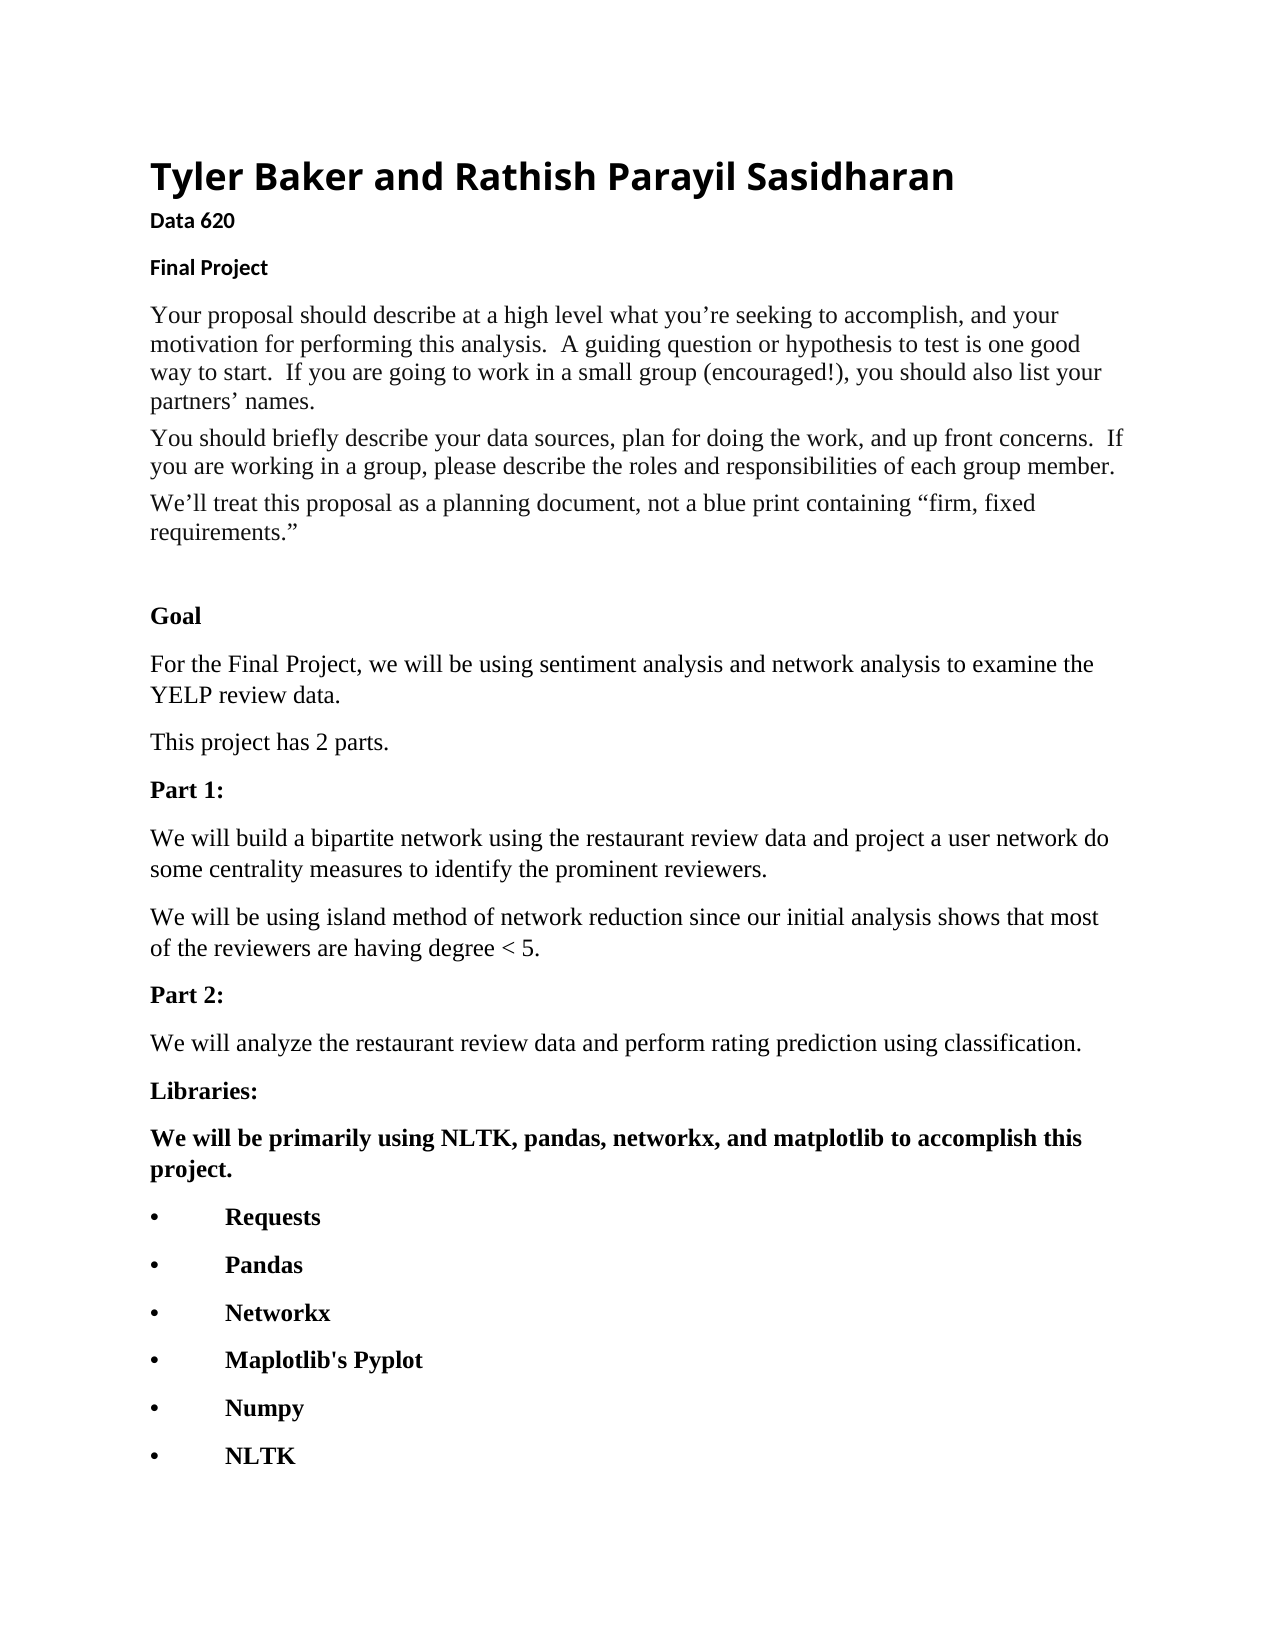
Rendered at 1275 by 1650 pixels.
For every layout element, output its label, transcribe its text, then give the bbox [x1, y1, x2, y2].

text Part 1: [150, 775, 1125, 804]
text • Requests [150, 1202, 1125, 1231]
text • NLTK [150, 1441, 1125, 1469]
text Goal [150, 601, 1125, 630]
text Libraries: [150, 1076, 1125, 1104]
text You should briefly describe your data sources, plan for doing the work, and up front concerns. If you are working in a group, please describe the roles and responsibilities of each group member. [150, 423, 1125, 480]
text We will build a bipartite network using the restaurant review data and project a user network do some centrality measures to identify the prominent reviewers. [150, 823, 1125, 883]
text • Networkx [150, 1298, 1125, 1326]
text • Numpy [150, 1393, 1125, 1422]
text Your proposal should describe at a high level what you’re seeking to accomplish, and your motivation for performing this analysis. A guiding question or hypothesis to test is one good way to start. If you are going to work in a small group (encouraged!), you should also list your partners’ names. [150, 300, 1125, 415]
text • Maplotlib's Pyplot [150, 1345, 1125, 1374]
text Final Project [150, 253, 1125, 281]
text We will analyze the restaurant review data and perform rating prediction using classification. [150, 1028, 1125, 1057]
text Part 2: [150, 980, 1125, 1009]
text This project has 2 parts. [150, 727, 1125, 756]
text For the Final Project, we will be using sentiment analysis and network analysis to examine the YELP review data. [150, 649, 1125, 708]
text Data 620 [150, 206, 1125, 234]
text We’ll treat this proposal as a planning document, not a blue print containing “firm, fixed requirements.” [150, 488, 1125, 546]
text • Pandas [150, 1250, 1125, 1279]
text We will be using island method of network reduction since our initial analysis shows that most of the reviewers are having degree < 5. [150, 902, 1125, 961]
text Tyler Baker and Rathish Parayil Sasidharan [150, 150, 1125, 201]
text We will be primarily using NLTK, pandas, networkx, and matplotlib to accomplish this project. [150, 1123, 1125, 1183]
